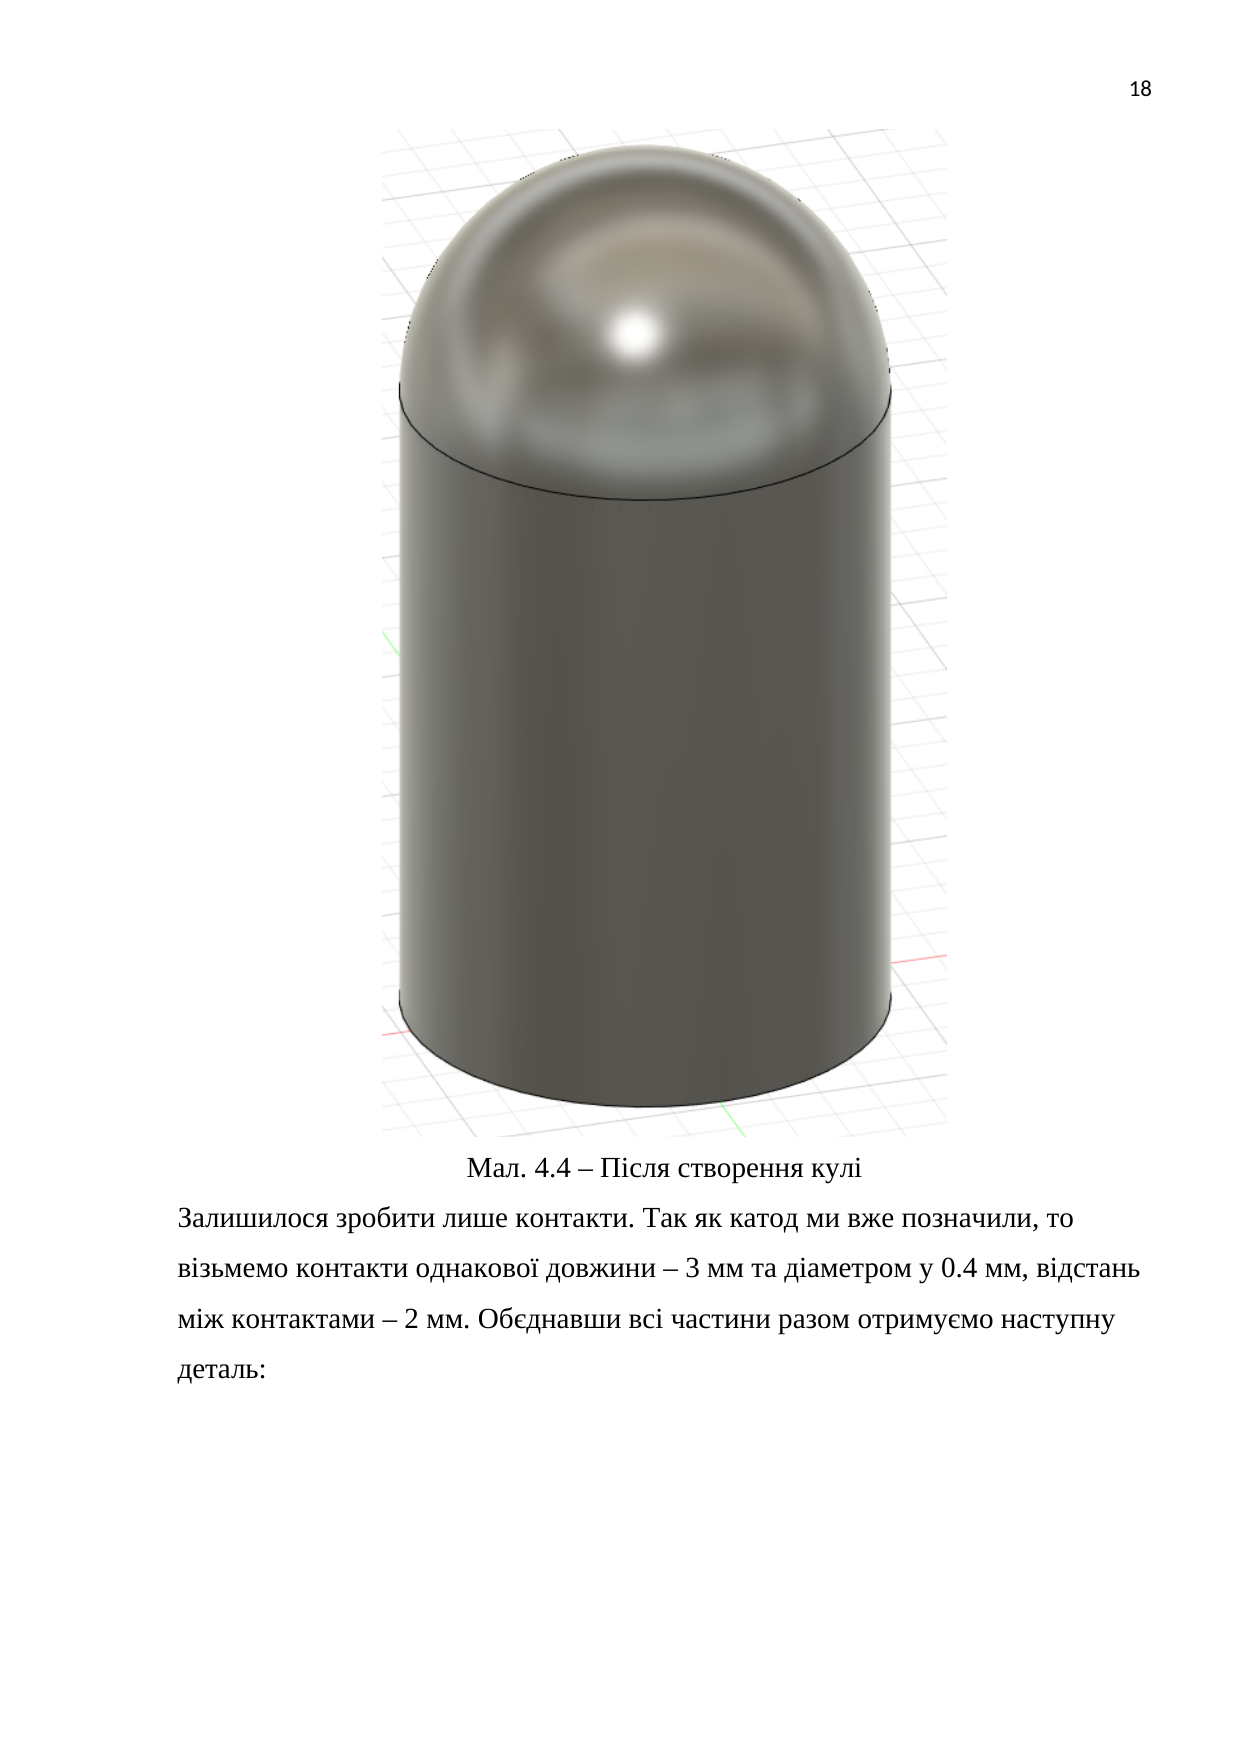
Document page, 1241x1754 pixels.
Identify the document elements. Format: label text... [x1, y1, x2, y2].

text Залишилося зробити лише контакти. Так як катод ми вже позначили, то візьмемо контакти однакової довжини – 3 мм та діаметром у 0.4 мм, відстань між контактами – 2 мм. Обєднавши всі частини разом отримуємо наступну деталь: [177, 1200, 1152, 1385]
text Мал. 4.4 – Після створення кулі [177, 1150, 1152, 1183]
picture [382, 129, 947, 1137]
